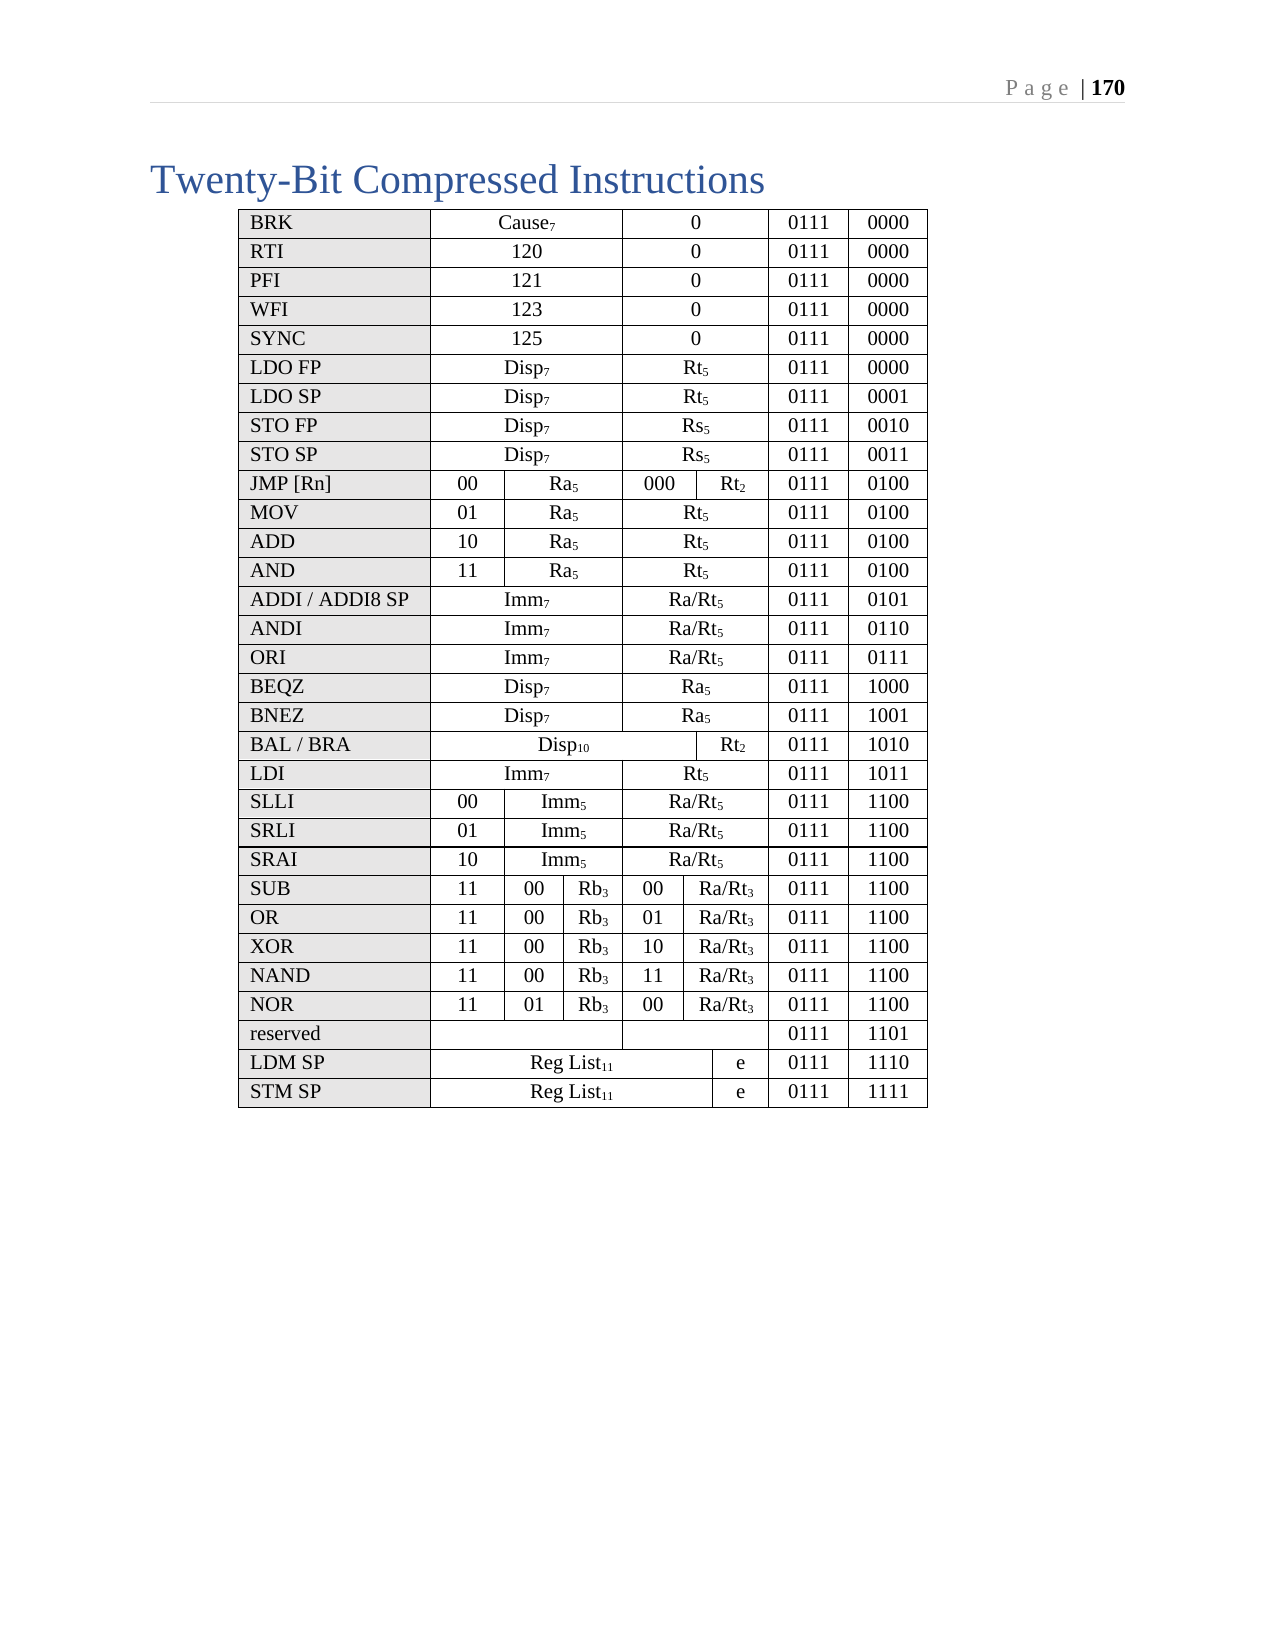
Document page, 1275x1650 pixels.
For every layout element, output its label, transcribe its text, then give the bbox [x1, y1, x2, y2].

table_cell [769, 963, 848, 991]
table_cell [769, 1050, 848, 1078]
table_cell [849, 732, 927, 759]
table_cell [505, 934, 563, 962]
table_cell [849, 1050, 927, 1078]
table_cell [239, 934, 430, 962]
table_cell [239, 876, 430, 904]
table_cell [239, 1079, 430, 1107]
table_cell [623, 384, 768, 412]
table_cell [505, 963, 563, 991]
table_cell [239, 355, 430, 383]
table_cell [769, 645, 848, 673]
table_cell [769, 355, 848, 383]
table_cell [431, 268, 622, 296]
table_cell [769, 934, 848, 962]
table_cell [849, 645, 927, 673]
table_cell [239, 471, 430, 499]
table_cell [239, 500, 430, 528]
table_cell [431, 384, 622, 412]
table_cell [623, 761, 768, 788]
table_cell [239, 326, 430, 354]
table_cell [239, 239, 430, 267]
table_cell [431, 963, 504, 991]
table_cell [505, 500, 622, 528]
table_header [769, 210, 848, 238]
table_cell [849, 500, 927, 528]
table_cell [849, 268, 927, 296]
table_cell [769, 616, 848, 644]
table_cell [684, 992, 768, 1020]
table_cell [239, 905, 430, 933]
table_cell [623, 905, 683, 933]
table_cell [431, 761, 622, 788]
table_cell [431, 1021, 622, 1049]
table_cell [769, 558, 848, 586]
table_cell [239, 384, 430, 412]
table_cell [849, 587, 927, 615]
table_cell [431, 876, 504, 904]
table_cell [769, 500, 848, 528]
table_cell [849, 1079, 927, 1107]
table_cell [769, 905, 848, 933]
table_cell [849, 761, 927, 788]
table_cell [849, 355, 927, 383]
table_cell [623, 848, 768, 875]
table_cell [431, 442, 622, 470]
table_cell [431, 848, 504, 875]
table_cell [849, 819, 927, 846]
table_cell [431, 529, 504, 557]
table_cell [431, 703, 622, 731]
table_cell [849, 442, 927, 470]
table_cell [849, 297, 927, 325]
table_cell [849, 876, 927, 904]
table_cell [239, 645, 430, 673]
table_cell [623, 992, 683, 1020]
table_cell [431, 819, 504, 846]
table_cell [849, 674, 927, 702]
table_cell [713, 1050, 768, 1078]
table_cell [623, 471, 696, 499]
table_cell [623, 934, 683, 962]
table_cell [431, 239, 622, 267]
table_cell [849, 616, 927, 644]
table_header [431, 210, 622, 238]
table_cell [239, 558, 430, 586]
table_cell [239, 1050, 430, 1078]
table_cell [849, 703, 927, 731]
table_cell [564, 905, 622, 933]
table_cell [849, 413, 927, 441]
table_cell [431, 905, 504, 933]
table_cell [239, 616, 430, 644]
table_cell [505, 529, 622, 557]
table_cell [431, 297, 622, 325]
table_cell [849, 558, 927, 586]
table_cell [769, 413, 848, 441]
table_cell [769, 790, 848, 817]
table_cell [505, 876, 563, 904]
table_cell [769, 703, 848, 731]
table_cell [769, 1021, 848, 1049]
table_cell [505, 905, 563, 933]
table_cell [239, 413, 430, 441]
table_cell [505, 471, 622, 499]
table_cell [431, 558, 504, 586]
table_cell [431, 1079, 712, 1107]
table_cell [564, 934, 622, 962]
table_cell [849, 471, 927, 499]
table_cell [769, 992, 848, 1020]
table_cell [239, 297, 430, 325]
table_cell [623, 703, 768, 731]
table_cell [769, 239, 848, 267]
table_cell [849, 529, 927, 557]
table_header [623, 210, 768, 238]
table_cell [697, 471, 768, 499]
subtitle Twenty-Bit Compressed Instructions [150, 154, 1125, 202]
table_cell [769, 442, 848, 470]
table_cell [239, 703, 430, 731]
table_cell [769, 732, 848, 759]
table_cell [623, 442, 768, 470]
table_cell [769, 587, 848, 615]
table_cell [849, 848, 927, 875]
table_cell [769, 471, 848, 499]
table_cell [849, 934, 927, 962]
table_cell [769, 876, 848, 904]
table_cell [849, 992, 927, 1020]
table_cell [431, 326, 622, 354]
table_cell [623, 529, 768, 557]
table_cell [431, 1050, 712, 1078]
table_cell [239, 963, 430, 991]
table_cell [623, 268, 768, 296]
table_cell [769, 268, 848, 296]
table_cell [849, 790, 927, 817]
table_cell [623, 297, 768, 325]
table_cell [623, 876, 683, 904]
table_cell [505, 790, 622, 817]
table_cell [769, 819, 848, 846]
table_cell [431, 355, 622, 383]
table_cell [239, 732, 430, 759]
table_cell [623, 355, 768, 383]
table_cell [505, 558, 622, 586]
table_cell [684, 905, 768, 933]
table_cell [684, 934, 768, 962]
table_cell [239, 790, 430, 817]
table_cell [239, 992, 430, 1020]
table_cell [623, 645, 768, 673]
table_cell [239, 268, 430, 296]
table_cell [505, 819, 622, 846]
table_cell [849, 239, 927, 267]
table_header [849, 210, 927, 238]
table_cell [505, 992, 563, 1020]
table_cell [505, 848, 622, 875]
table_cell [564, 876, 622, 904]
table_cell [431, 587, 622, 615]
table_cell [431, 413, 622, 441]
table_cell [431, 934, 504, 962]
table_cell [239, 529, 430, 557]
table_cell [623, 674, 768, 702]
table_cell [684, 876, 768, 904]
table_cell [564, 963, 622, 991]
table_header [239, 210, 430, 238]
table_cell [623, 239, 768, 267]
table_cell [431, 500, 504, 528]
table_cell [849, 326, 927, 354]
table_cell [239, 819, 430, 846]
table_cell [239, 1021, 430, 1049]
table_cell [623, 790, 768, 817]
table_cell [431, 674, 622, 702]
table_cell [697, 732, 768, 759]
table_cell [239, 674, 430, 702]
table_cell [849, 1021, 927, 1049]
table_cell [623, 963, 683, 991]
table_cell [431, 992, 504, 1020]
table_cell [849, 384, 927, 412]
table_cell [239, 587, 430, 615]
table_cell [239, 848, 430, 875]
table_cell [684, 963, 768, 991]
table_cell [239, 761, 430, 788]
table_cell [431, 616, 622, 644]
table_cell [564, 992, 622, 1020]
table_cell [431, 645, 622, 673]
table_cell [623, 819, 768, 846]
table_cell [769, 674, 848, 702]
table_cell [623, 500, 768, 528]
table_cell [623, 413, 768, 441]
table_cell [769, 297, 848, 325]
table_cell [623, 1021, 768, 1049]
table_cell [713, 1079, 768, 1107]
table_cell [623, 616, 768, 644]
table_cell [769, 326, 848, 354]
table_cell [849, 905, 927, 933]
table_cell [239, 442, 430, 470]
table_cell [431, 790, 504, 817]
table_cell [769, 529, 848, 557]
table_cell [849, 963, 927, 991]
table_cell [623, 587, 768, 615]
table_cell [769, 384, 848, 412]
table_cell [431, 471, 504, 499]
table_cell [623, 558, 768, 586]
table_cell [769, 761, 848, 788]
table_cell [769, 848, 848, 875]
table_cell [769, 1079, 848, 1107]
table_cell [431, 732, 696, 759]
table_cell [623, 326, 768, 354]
